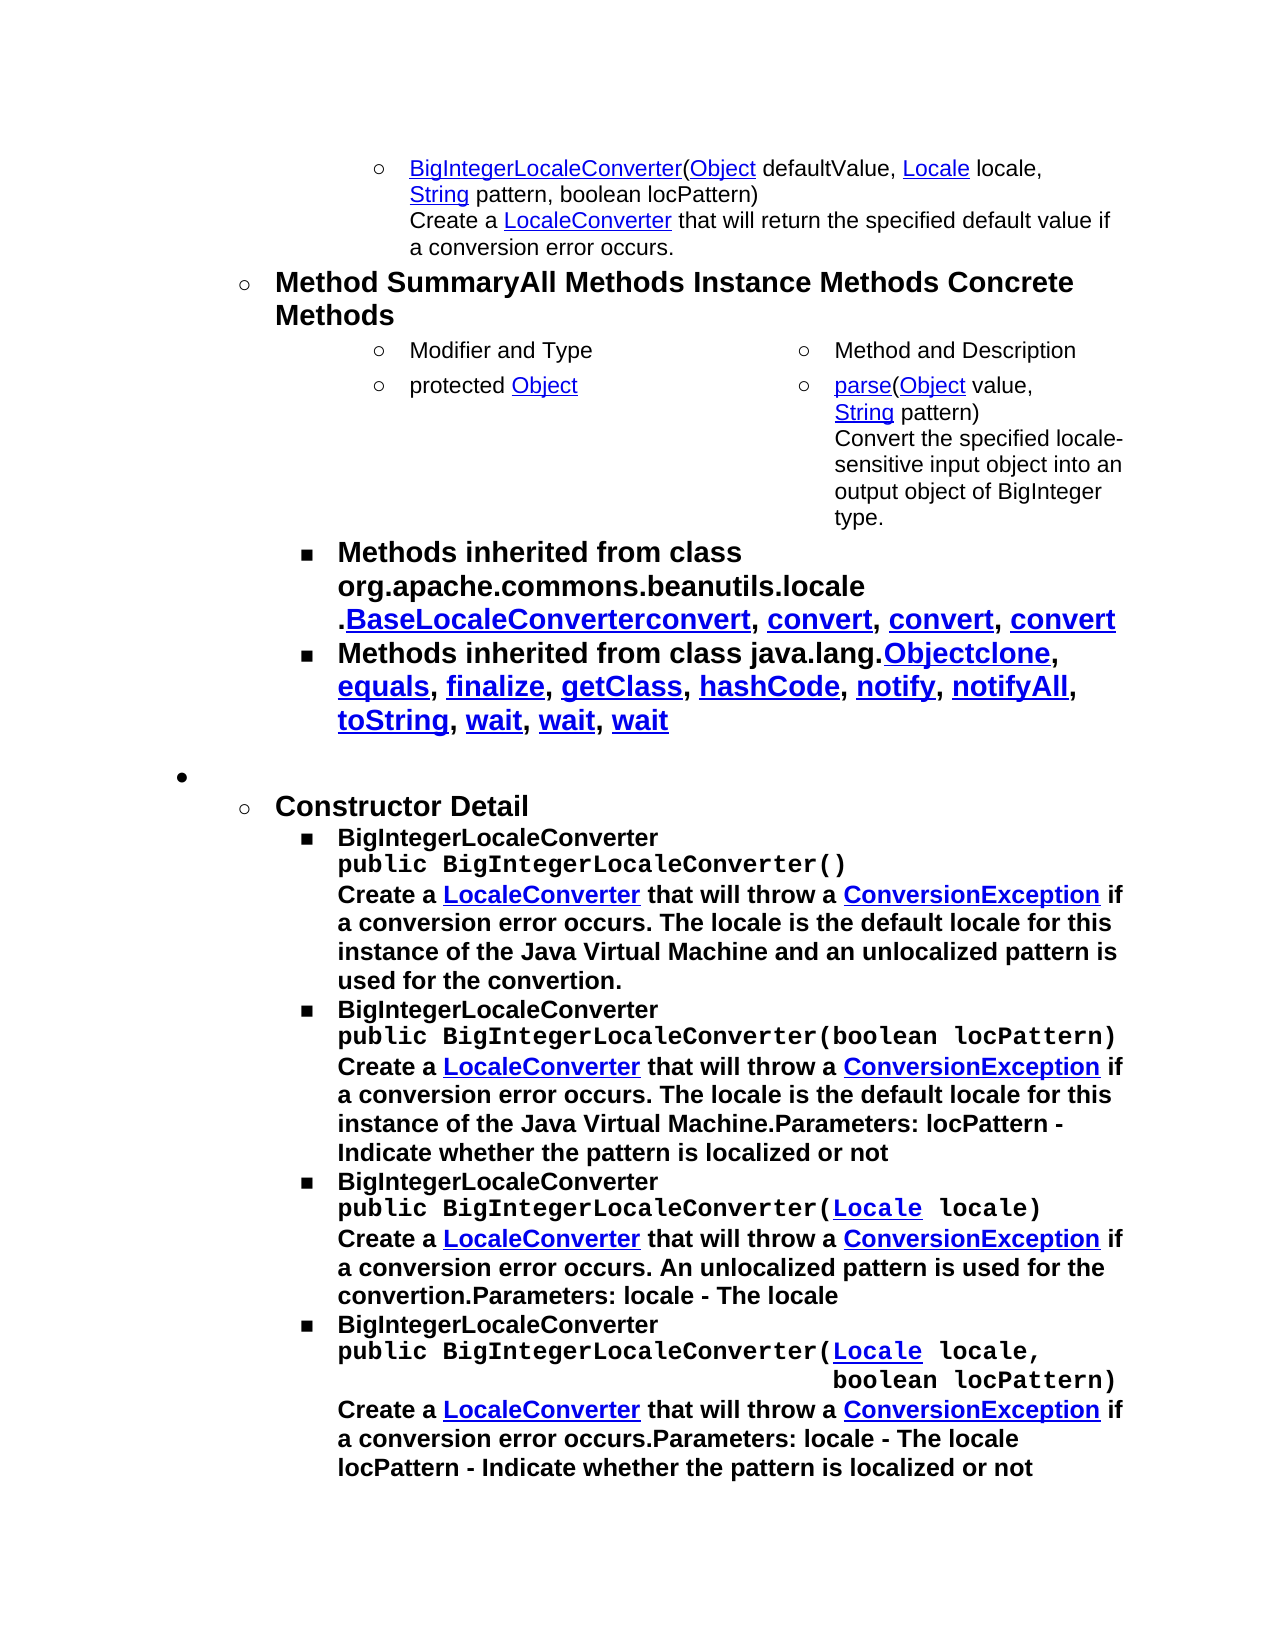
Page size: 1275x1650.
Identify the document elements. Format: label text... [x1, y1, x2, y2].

table_header Modifier and Type [280, 332, 705, 368]
table_cell BigIntegerLocaleConverter(Object defaultValue, Locale locale, String pattern, boolean locPattern) Create a LocaleConverter that will return the specified default value if a conversion error occurs. [280, 150, 1130, 265]
subtitle Methods inherited from class org.apache.commons.beanutils.locale.BaseLocaleConverterconvert, convert, convert, convert [300, 535, 1125, 636]
subtitle BigIntegerLocaleConverter public BigIntegerLocaleConverter(Locale locale, boolean locPattern) Create a LocaleConverter that will throw a ConversionException if a conversion error occurs.Parameters: locale - The locale locPattern - Indicate whether the pattern is localized or not [300, 1310, 1125, 1482]
subtitle Constructor Detail [237, 789, 1125, 823]
table_cell protected Object [280, 368, 705, 535]
subtitle BigIntegerLocaleConverter public BigIntegerLocaleConverter(Locale locale) Create a LocaleConverter that will throw a ConversionException if a conversion error occurs. An unlocalized pattern is used for the convertion.Parameters: locale - The locale [300, 1167, 1125, 1310]
table_header Method and Description [705, 332, 1130, 368]
subtitle BigIntegerLocaleConverter public BigIntegerLocaleConverter() Create a LocaleConverter that will throw a ConversionException if a conversion error occurs. The locale is the default locale for this instance of the Java Virtual Machine and an unlocalized pattern is used for the convertion. [300, 823, 1125, 995]
subtitle Method SummaryAll Methods Instance Methods Concrete Methods [237, 265, 1125, 332]
table_cell parse(Object value, String pattern) Convert the specified locale-sensitive input object into an output object of BigInteger type. [705, 368, 1130, 535]
subtitle Methods inherited from class java.lang.Objectclone, equals, finalize, getClass, hashCode, notify, notifyAll, toString, wait, wait, wait [300, 636, 1125, 736]
subtitle BigIntegerLocaleConverter public BigIntegerLocaleConverter(boolean locPattern) Create a LocaleConverter that will throw a ConversionException if a conversion error occurs. The locale is the default locale for this instance of the Java Virtual Machine.Parameters: locPattern - Indicate whether the pattern is localized or not [300, 995, 1125, 1167]
